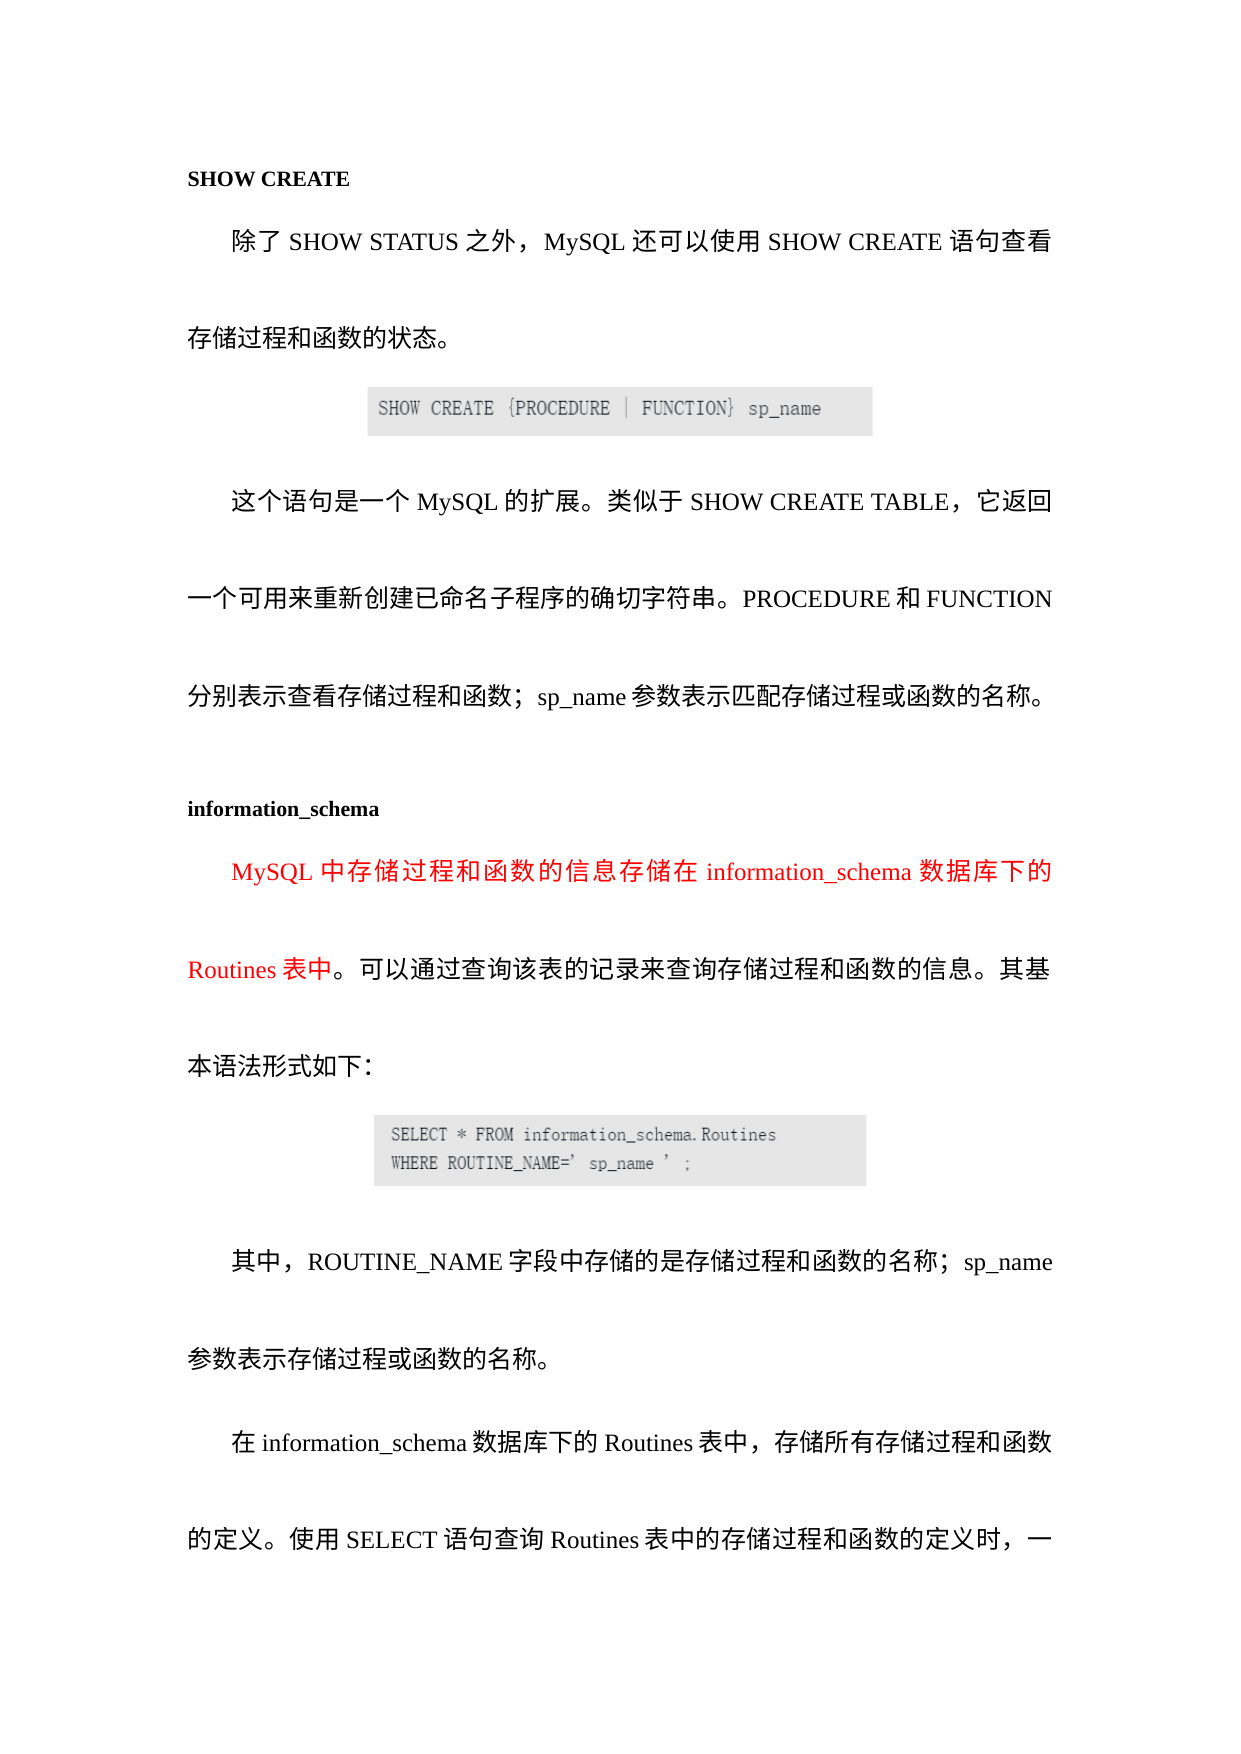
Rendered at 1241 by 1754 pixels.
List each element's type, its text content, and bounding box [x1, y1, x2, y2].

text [187, 1408, 1053, 1570]
picture [373, 1115, 867, 1186]
text 其中，ROUTINE_NAME字段中存储的是存储过程和函数的名称；sp_name参数表示存储过程或函数的名称。 [187, 1227, 1053, 1390]
text MySQL中存储过程和函数的信息存储在information_schema数据库下的Routines表中。可以通过查询该表的记录来查询存储过程和函数的信息。其基本语法形式如下： [187, 837, 1053, 1097]
text 除了SHOW STATUS之外，MySQL还可以使用SHOW CREATE语句查看存储过程和函数的状态。 [187, 207, 1053, 369]
picture [367, 387, 873, 436]
subtitle information_schema [187, 792, 1053, 824]
subtitle SHOW CREATE [187, 162, 1053, 194]
text 这个语句是一个MySQL的扩展。类似于SHOW CREATE TABLE，它返回一个可用来重新创建已命名子程序的确切字符串。PROCEDURE和FUNCTION分别表示查看存储过程和函数；sp_name参数表示匹配存储过程或函数的名称。 [187, 467, 1053, 727]
